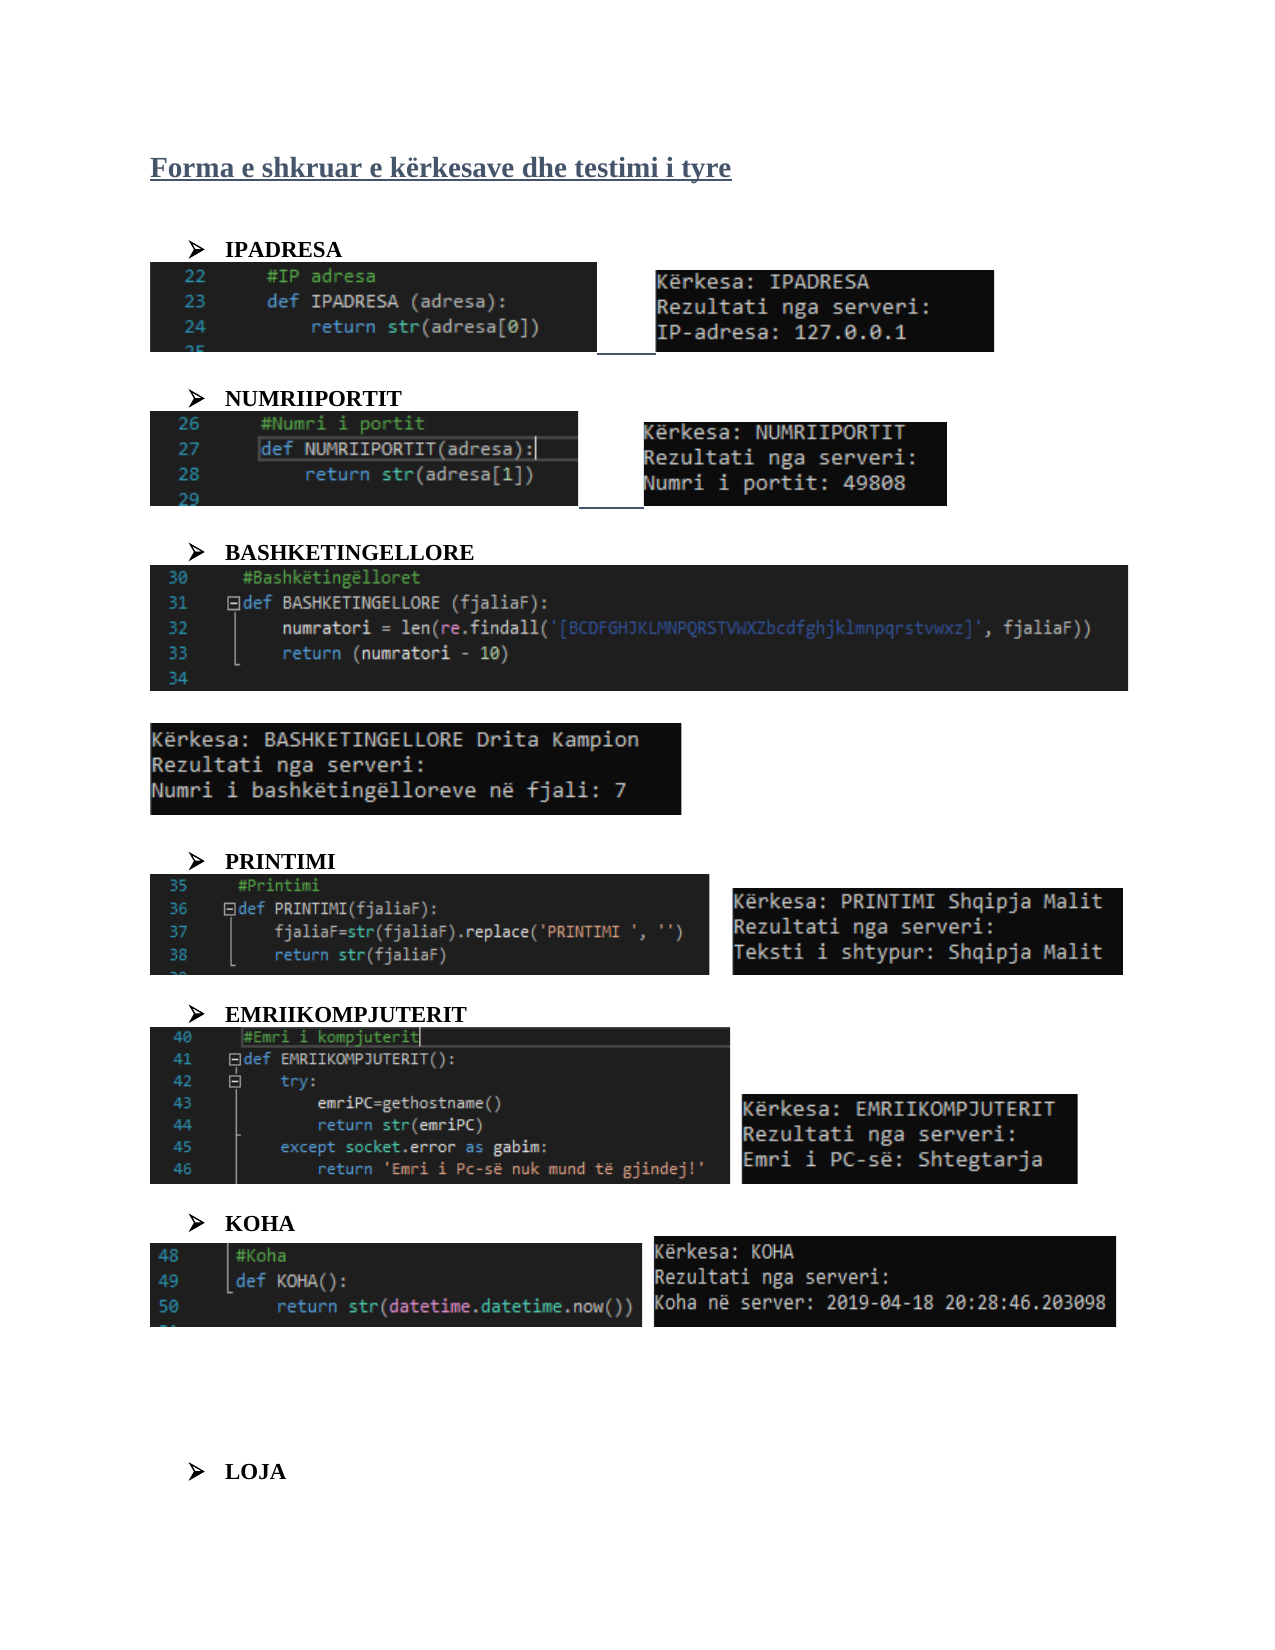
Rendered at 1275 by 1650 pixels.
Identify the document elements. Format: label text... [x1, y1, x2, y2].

picture [150, 723, 682, 815]
picture [150, 874, 710, 975]
picture [150, 411, 579, 506]
picture [150, 1027, 731, 1184]
text Forma e shkruar e kërkesave dhe testimi i tyre [150, 150, 1125, 183]
list IPADRESA [187, 236, 1125, 263]
list KOHA [187, 1209, 1125, 1236]
list PRINTIMI [187, 848, 1125, 874]
list LOJA [187, 1458, 1125, 1485]
picture [732, 888, 1123, 975]
picture [643, 422, 947, 506]
list BASHKETINGELLORE [187, 539, 1125, 565]
picture [150, 1243, 643, 1327]
picture [653, 1236, 1117, 1327]
picture [150, 565, 1129, 691]
list EMRIIKOMPJUTERIT [187, 1001, 1125, 1027]
picture [150, 262, 597, 352]
picture [655, 270, 995, 352]
picture [741, 1094, 1078, 1184]
list NUMRIIPORTIT [187, 385, 1125, 412]
